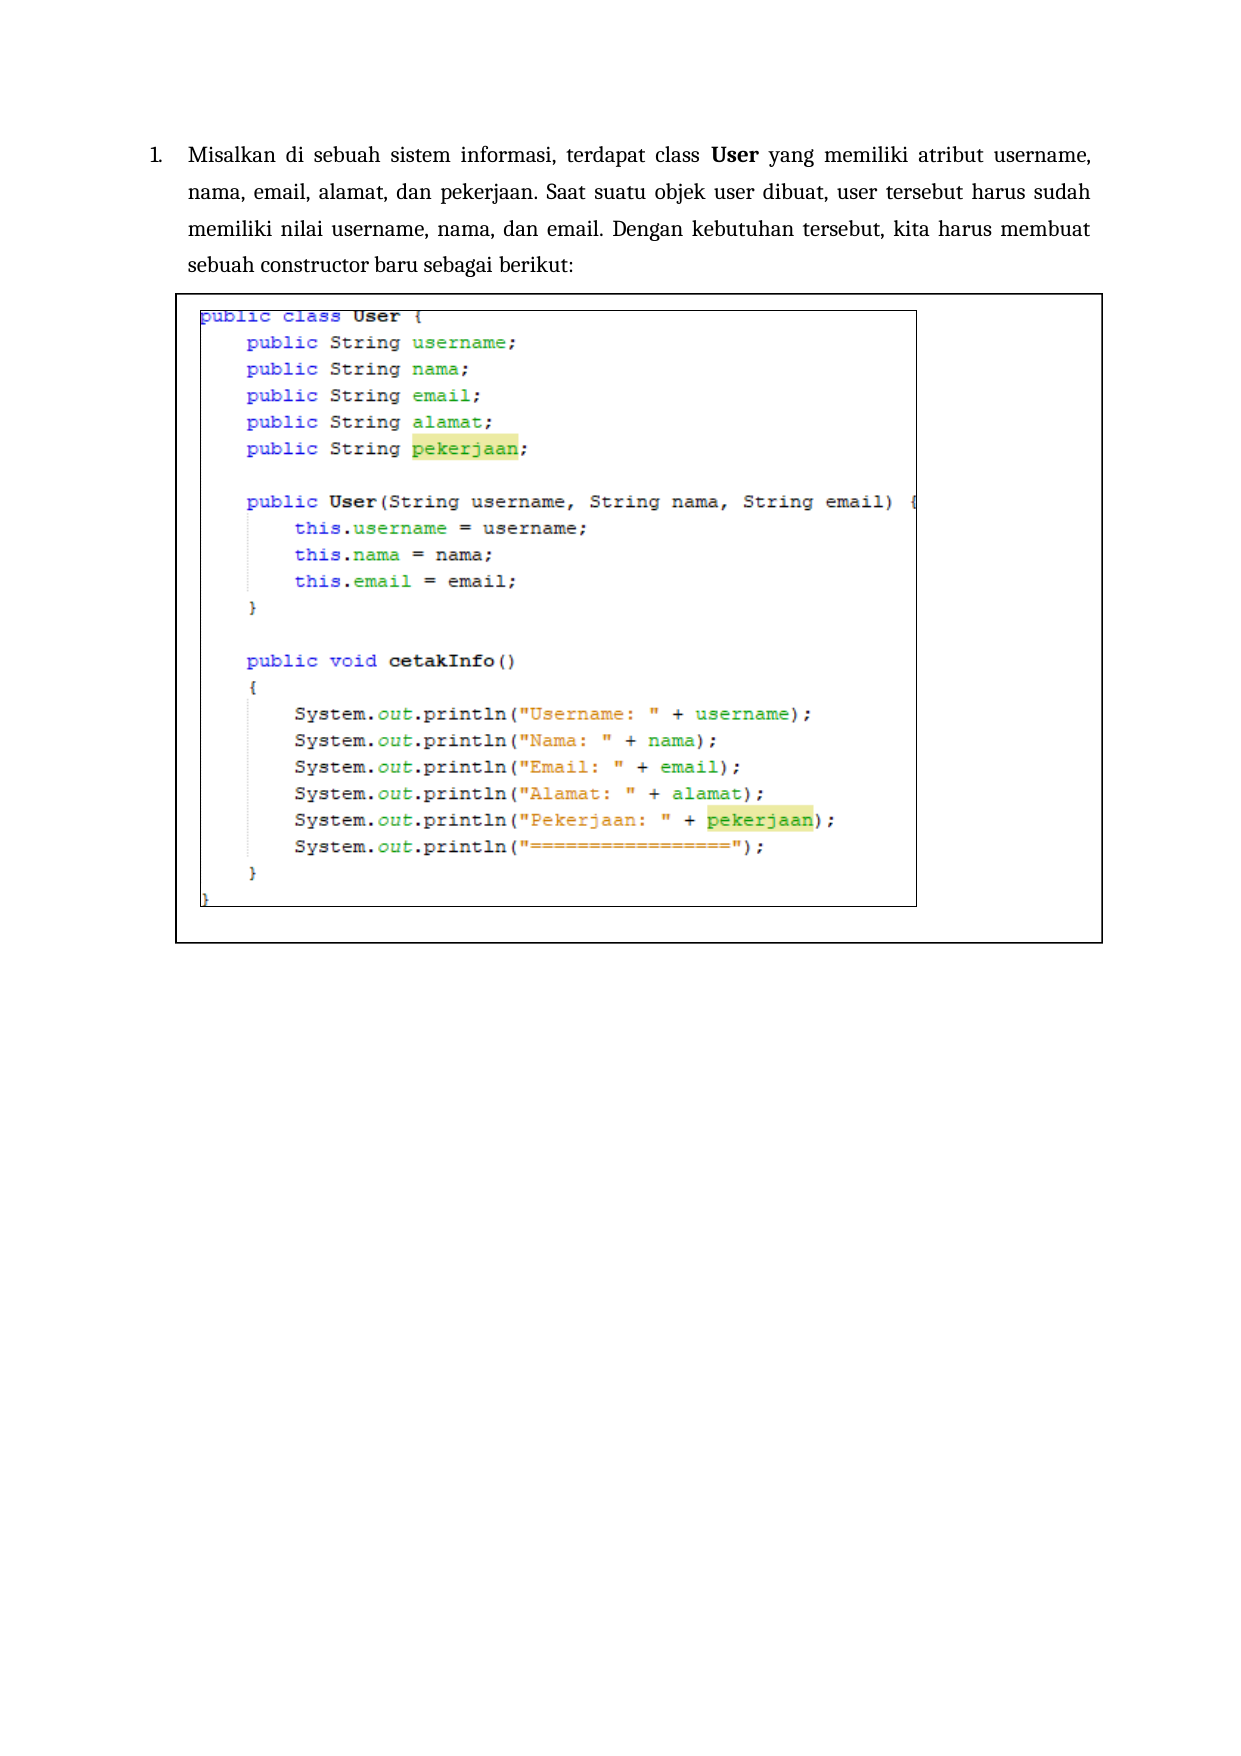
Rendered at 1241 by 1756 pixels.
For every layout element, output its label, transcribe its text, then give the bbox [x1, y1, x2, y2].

picture [201, 311, 916, 906]
list Misalkan di sebuah sistem informasi, terdapat class User yang memiliki atribut username, nama, email, alamat, dan pekerjaan. Saat suatu objek user dibuat, user tersebut harus sudah memiliki nilai username, nama, dan email. Dengan kebutuhan tersebut, kita harus membuat sebuah constructor baru sebagai berikut: [150, 142, 1092, 279]
